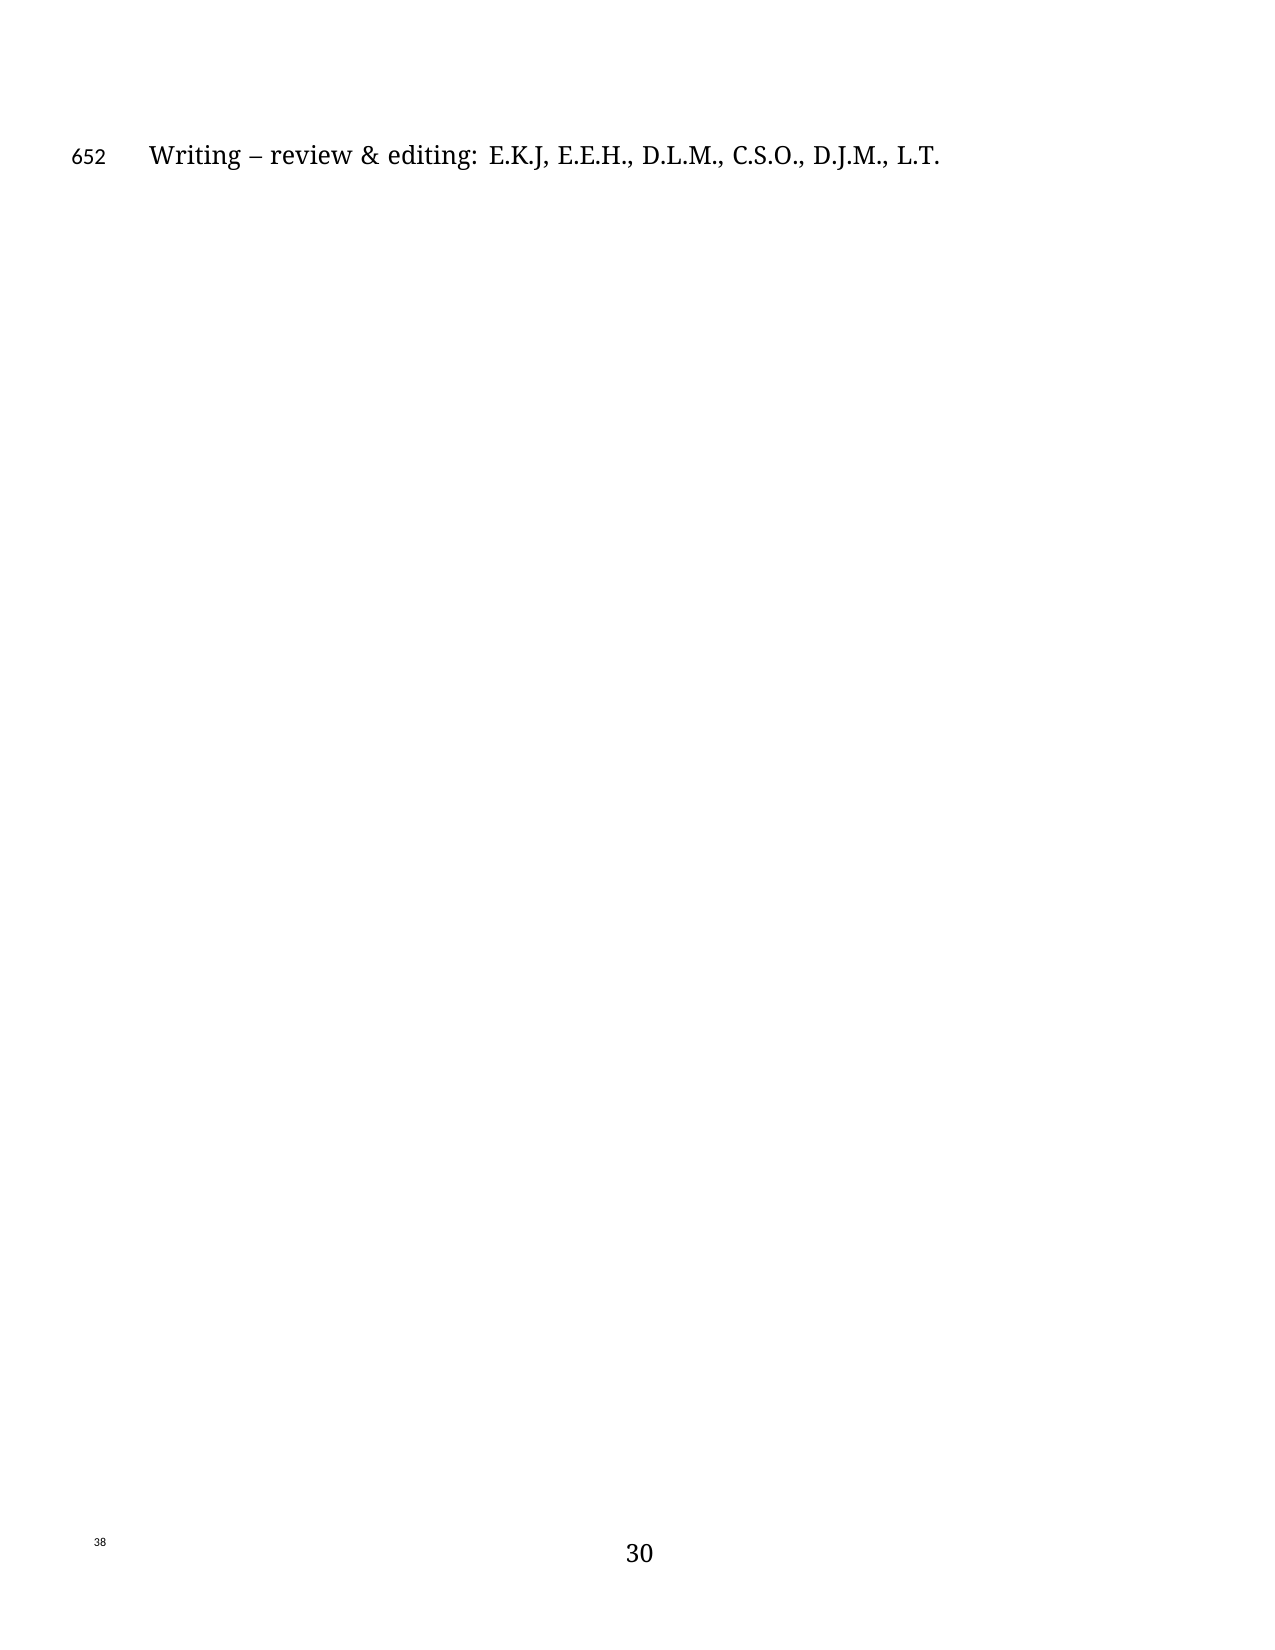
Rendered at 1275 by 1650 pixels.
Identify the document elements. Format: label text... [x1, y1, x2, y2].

text Writing – review & editing: E.K.J, E.E.H., D.L.M., C.S.O., D.J.M., L.T. [149, 137, 1142, 172]
